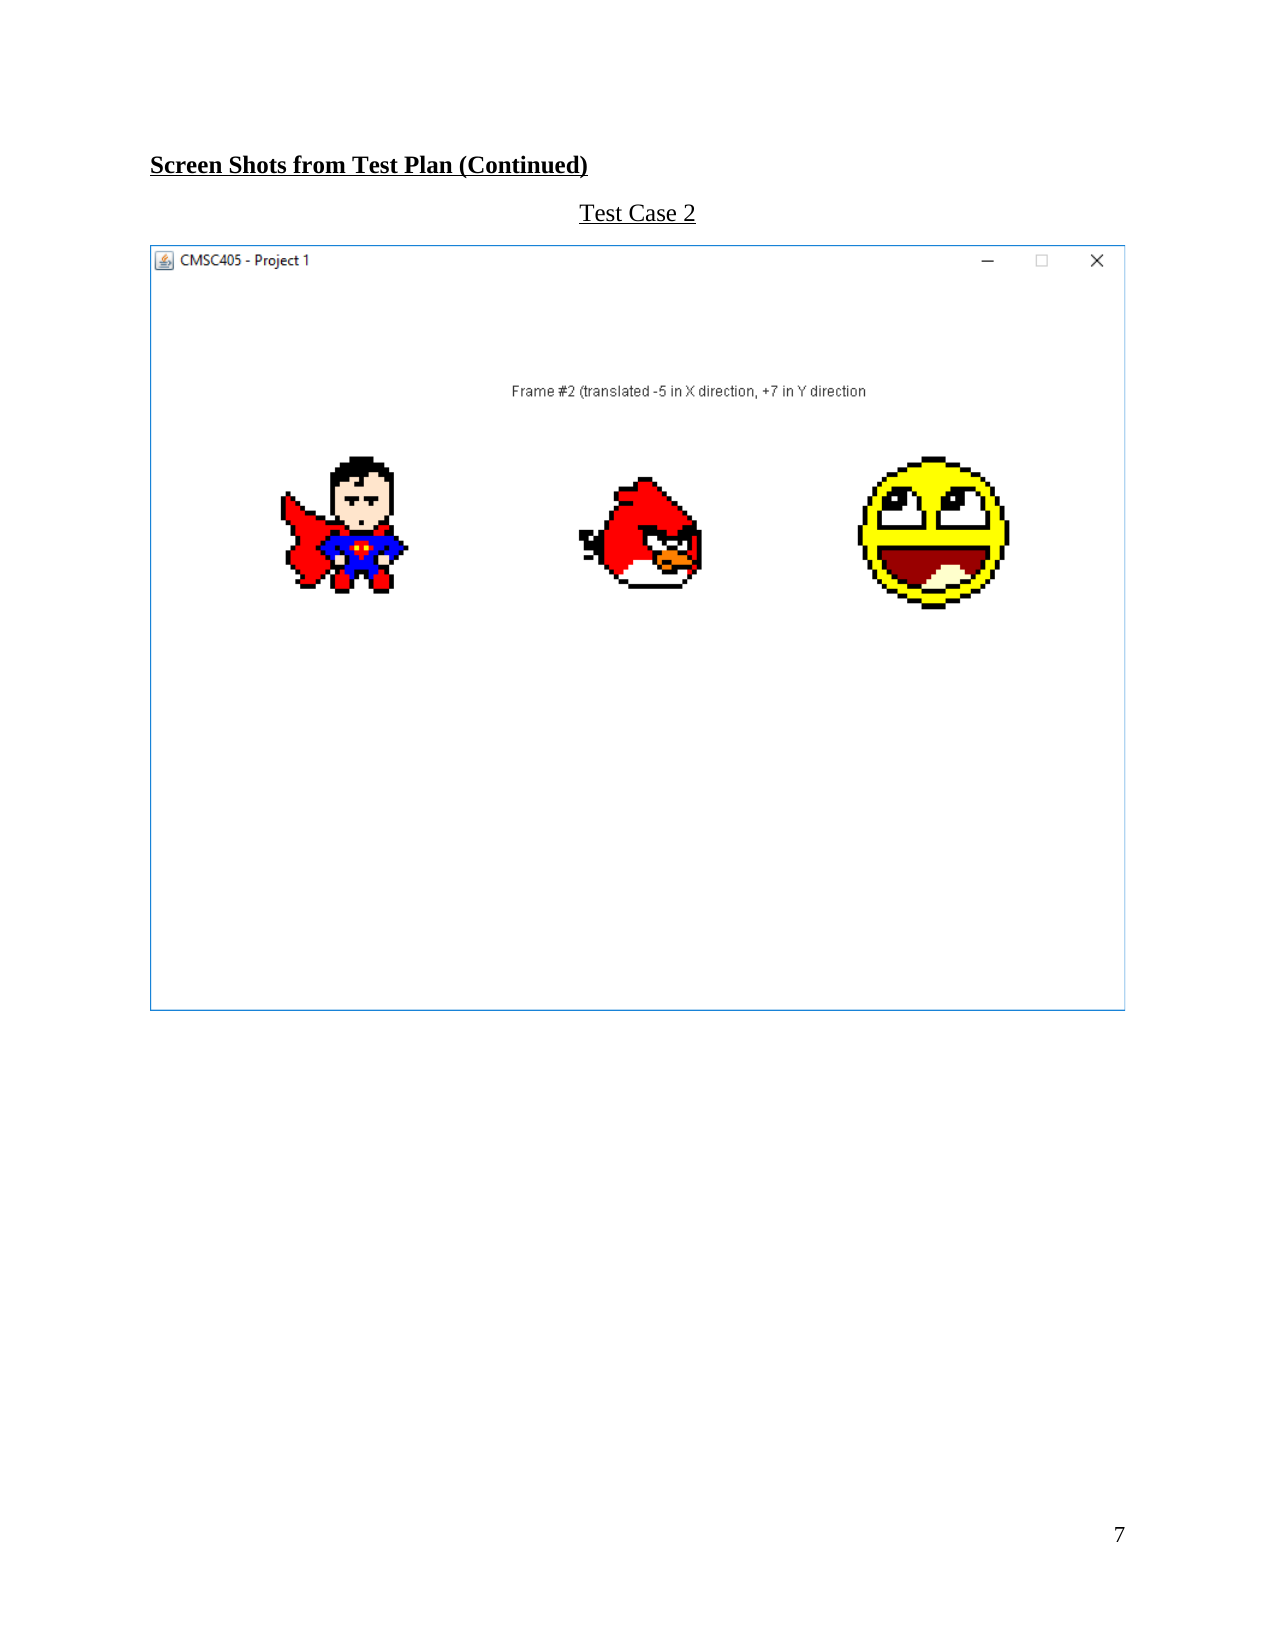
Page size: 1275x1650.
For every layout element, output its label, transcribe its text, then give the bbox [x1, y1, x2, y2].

picture [150, 245, 1125, 1011]
text Screen Shots from Test Plan (Continued) [150, 150, 1125, 179]
text Test Case 2 [150, 198, 1125, 226]
